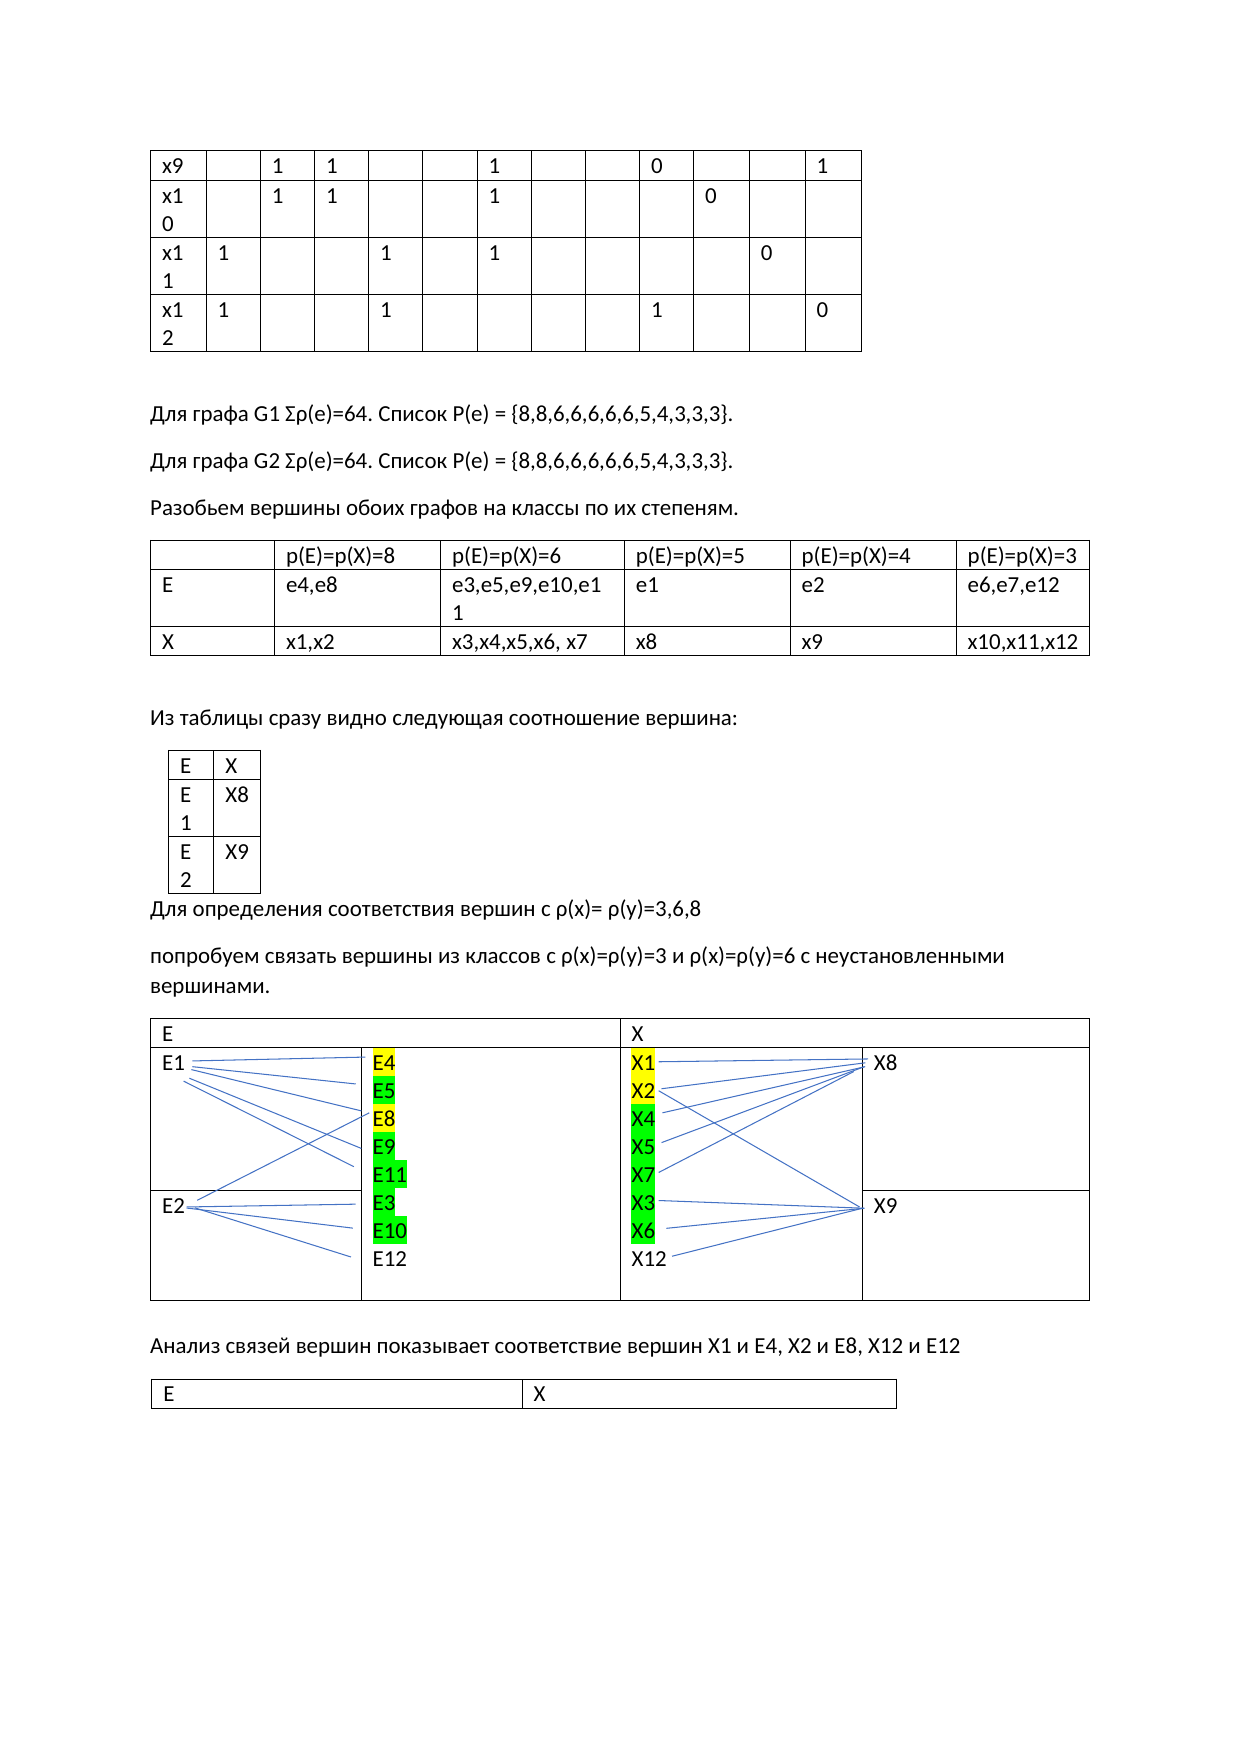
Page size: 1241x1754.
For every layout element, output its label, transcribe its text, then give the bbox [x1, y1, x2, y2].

table_cell [694, 151, 749, 180]
table_cell [532, 295, 585, 351]
table_header X [523, 1380, 896, 1407]
table_cell 1 [261, 151, 314, 180]
text Для графа G2 Σρ(e)=64. Список Ρ(e) = {8,8,6,6,6,6,6,5,4,3,3,3}. [150, 446, 1090, 474]
table_cell x10,x11,x12 [957, 627, 1089, 655]
text Анализ связей вершин показывает соответствие вершин X1 и E4, X2 и E8, X12 и E12 [150, 1301, 1090, 1359]
table_cell x9 [791, 627, 956, 655]
table_cell X [151, 627, 274, 655]
table_cell [207, 181, 260, 237]
table_header p(E)=p(X)=6 [441, 541, 624, 569]
table_header E [152, 1380, 522, 1407]
table_cell 1 [207, 295, 260, 351]
table_cell [806, 238, 861, 294]
table_cell 1 [315, 181, 368, 237]
table_cell E [151, 570, 274, 626]
table_header X [214, 751, 260, 779]
table_cell 1 [478, 151, 531, 180]
table_cell e6,e7,e12 [957, 570, 1089, 626]
table_cell [423, 151, 477, 180]
table_cell x11 [151, 238, 206, 294]
table_cell 1 [806, 151, 861, 180]
table_cell E1 [151, 1048, 361, 1190]
text Для графа G1 Σρ(e)=64. Список Ρ(e) = {8,8,6,6,6,6,6,5,4,3,3,3}. [150, 399, 1090, 427]
table_cell e3,e5,e9,e10,e11 [441, 570, 624, 626]
table_cell E2 [151, 1191, 361, 1300]
table_header p(E)=p(X)=5 [625, 541, 790, 569]
table_cell [586, 238, 639, 294]
table_cell [369, 151, 422, 180]
table_cell [532, 151, 585, 180]
table_cell E1 [169, 780, 213, 836]
table_cell [478, 295, 531, 351]
table_cell [806, 181, 861, 237]
table_cell [586, 151, 639, 180]
table_cell x12 [151, 295, 206, 351]
table_cell [423, 295, 477, 351]
table_cell [369, 181, 422, 237]
table_cell X8 [863, 1048, 1089, 1190]
table_cell [750, 181, 805, 237]
table_cell E2 [169, 837, 213, 893]
table_cell [694, 295, 749, 351]
table_cell 0 [640, 151, 693, 180]
table_cell 1 [207, 238, 260, 294]
table_cell [750, 151, 805, 180]
table_cell x8 [625, 627, 790, 655]
table_cell x9 [151, 151, 206, 180]
table_header [151, 541, 274, 569]
table_cell X8 [214, 780, 260, 836]
table_cell e1 [625, 570, 790, 626]
table_cell e2 [791, 570, 956, 626]
table_cell [315, 238, 368, 294]
table_cell x3,x4,x5,x6, x7 [441, 627, 624, 655]
text Из таблицы сразу видно следующая соотношение вершина: [150, 703, 1090, 731]
table_cell E4 E5 E8 E9 E11 E3 E10 E12 [362, 1048, 620, 1300]
table_cell 1 [478, 238, 531, 294]
table_cell e4,e8 [275, 570, 440, 626]
table_cell X1 X2 X4 X5 X7 X3 X6 X12 [621, 1048, 862, 1300]
table_cell 1 [640, 295, 693, 351]
table_cell 1 [478, 181, 531, 237]
table_cell [315, 295, 368, 351]
table_header p(E)=p(X)=8 [275, 541, 440, 569]
table_cell [261, 295, 314, 351]
table_cell X9 [214, 837, 260, 893]
table_cell [532, 181, 585, 237]
table_cell [423, 238, 477, 294]
table_header E [169, 751, 213, 779]
table_cell [586, 295, 639, 351]
text Разобьем вершины обоих графов на классы по их степеням. [150, 493, 1090, 521]
table_header X [621, 1019, 1089, 1047]
text Для определения соответствия вершин с ρ(x)= ρ(y)=3,6,8 [150, 894, 1090, 922]
table_cell 0 [694, 181, 749, 237]
table_cell 1 [369, 295, 422, 351]
table_cell [586, 181, 639, 237]
table_cell [694, 238, 749, 294]
table_cell [261, 238, 314, 294]
table_cell x1,x2 [275, 627, 440, 655]
table_cell 0 [806, 295, 861, 351]
text попробуем связать вершины из классов с ρ(x)=ρ(y)=3 и ρ(x)=ρ(y)=6 с неустановленными вершинами. [150, 941, 1090, 999]
table_cell [532, 238, 585, 294]
table_header E [151, 1019, 620, 1047]
table_cell 1 [315, 151, 368, 180]
table_header p(E)=p(X)=3 [957, 541, 1089, 569]
table_cell X9 [863, 1191, 1089, 1300]
table_cell 1 [261, 181, 314, 237]
table_header p(E)=p(X)=4 [791, 541, 956, 569]
table_cell [640, 181, 693, 237]
table_cell [750, 295, 805, 351]
table_cell 0 [750, 238, 805, 294]
table_cell [423, 181, 477, 237]
table_cell [207, 151, 260, 180]
table_cell x10 [151, 181, 206, 237]
table_cell [640, 238, 693, 294]
table_cell 1 [369, 238, 422, 294]
